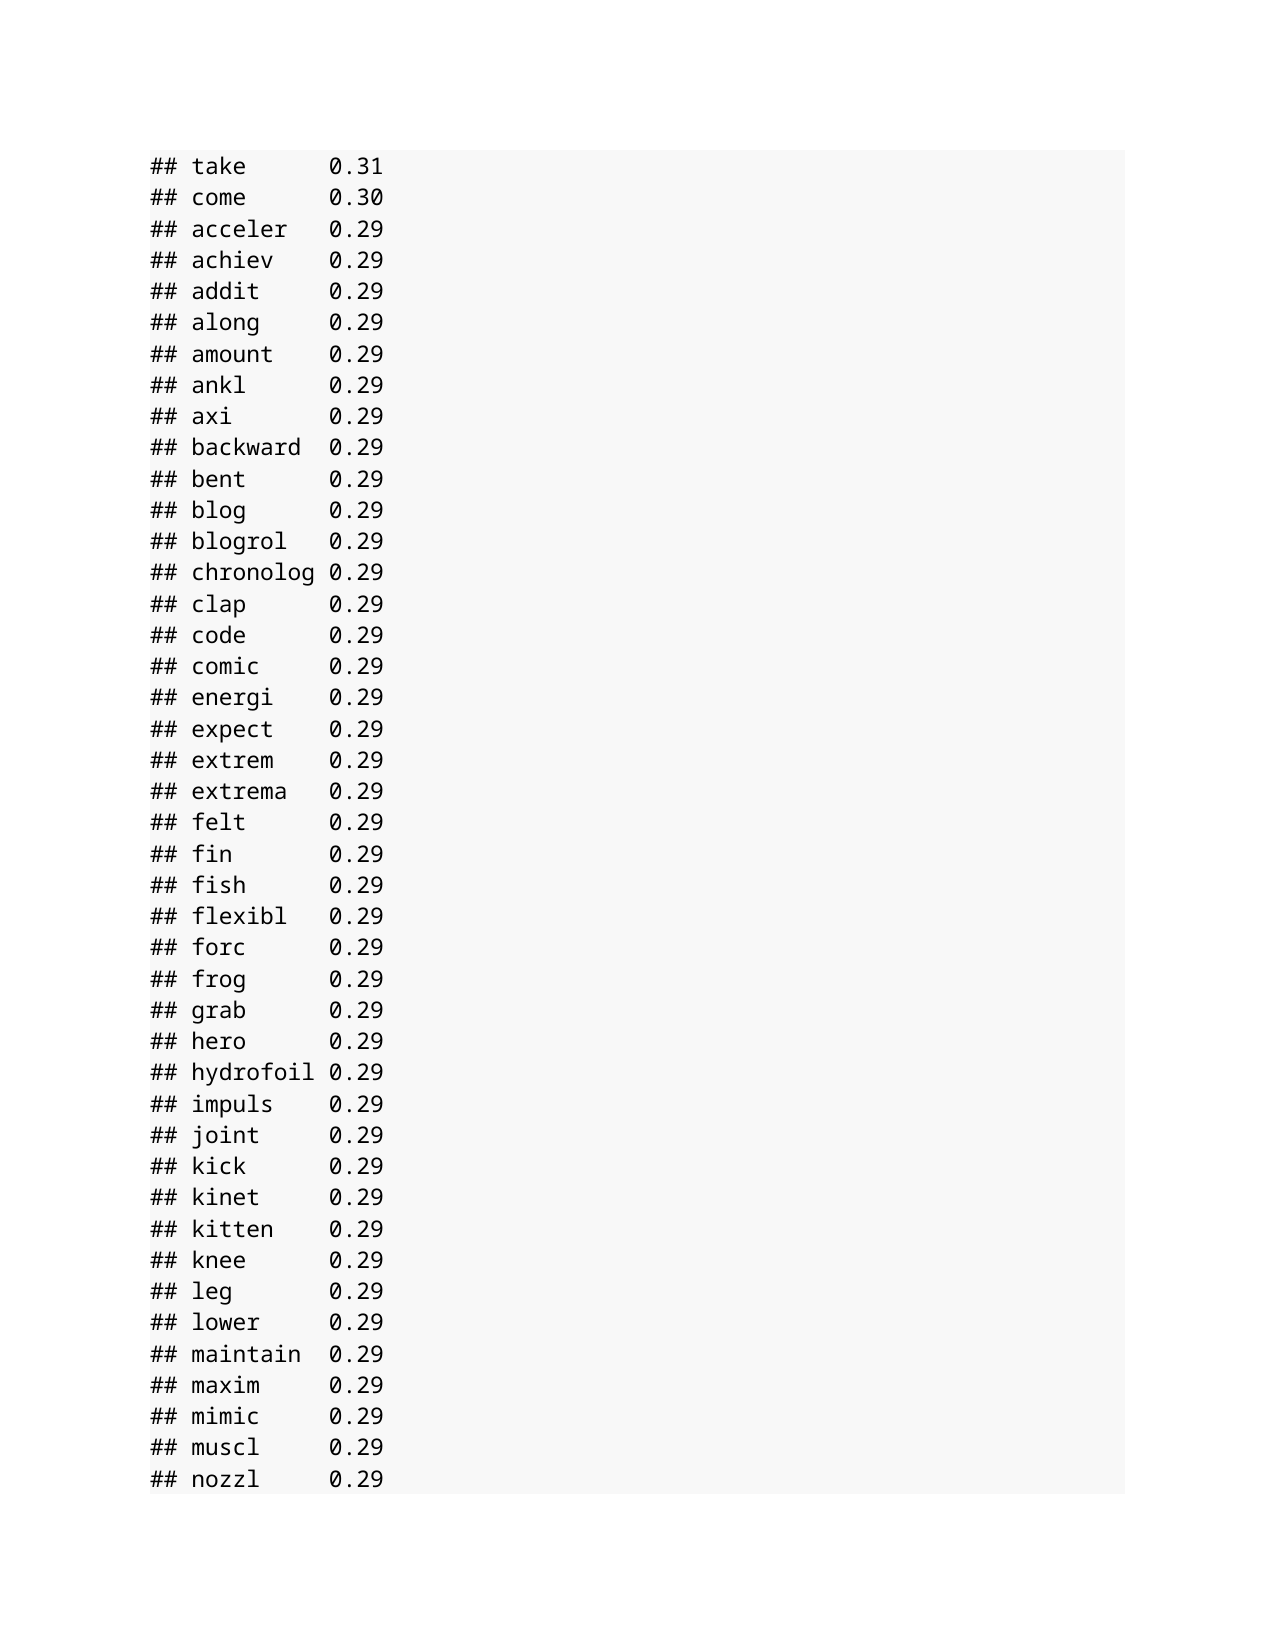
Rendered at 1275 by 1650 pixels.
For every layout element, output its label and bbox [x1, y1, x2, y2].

text [150, 150, 1125, 1494]
